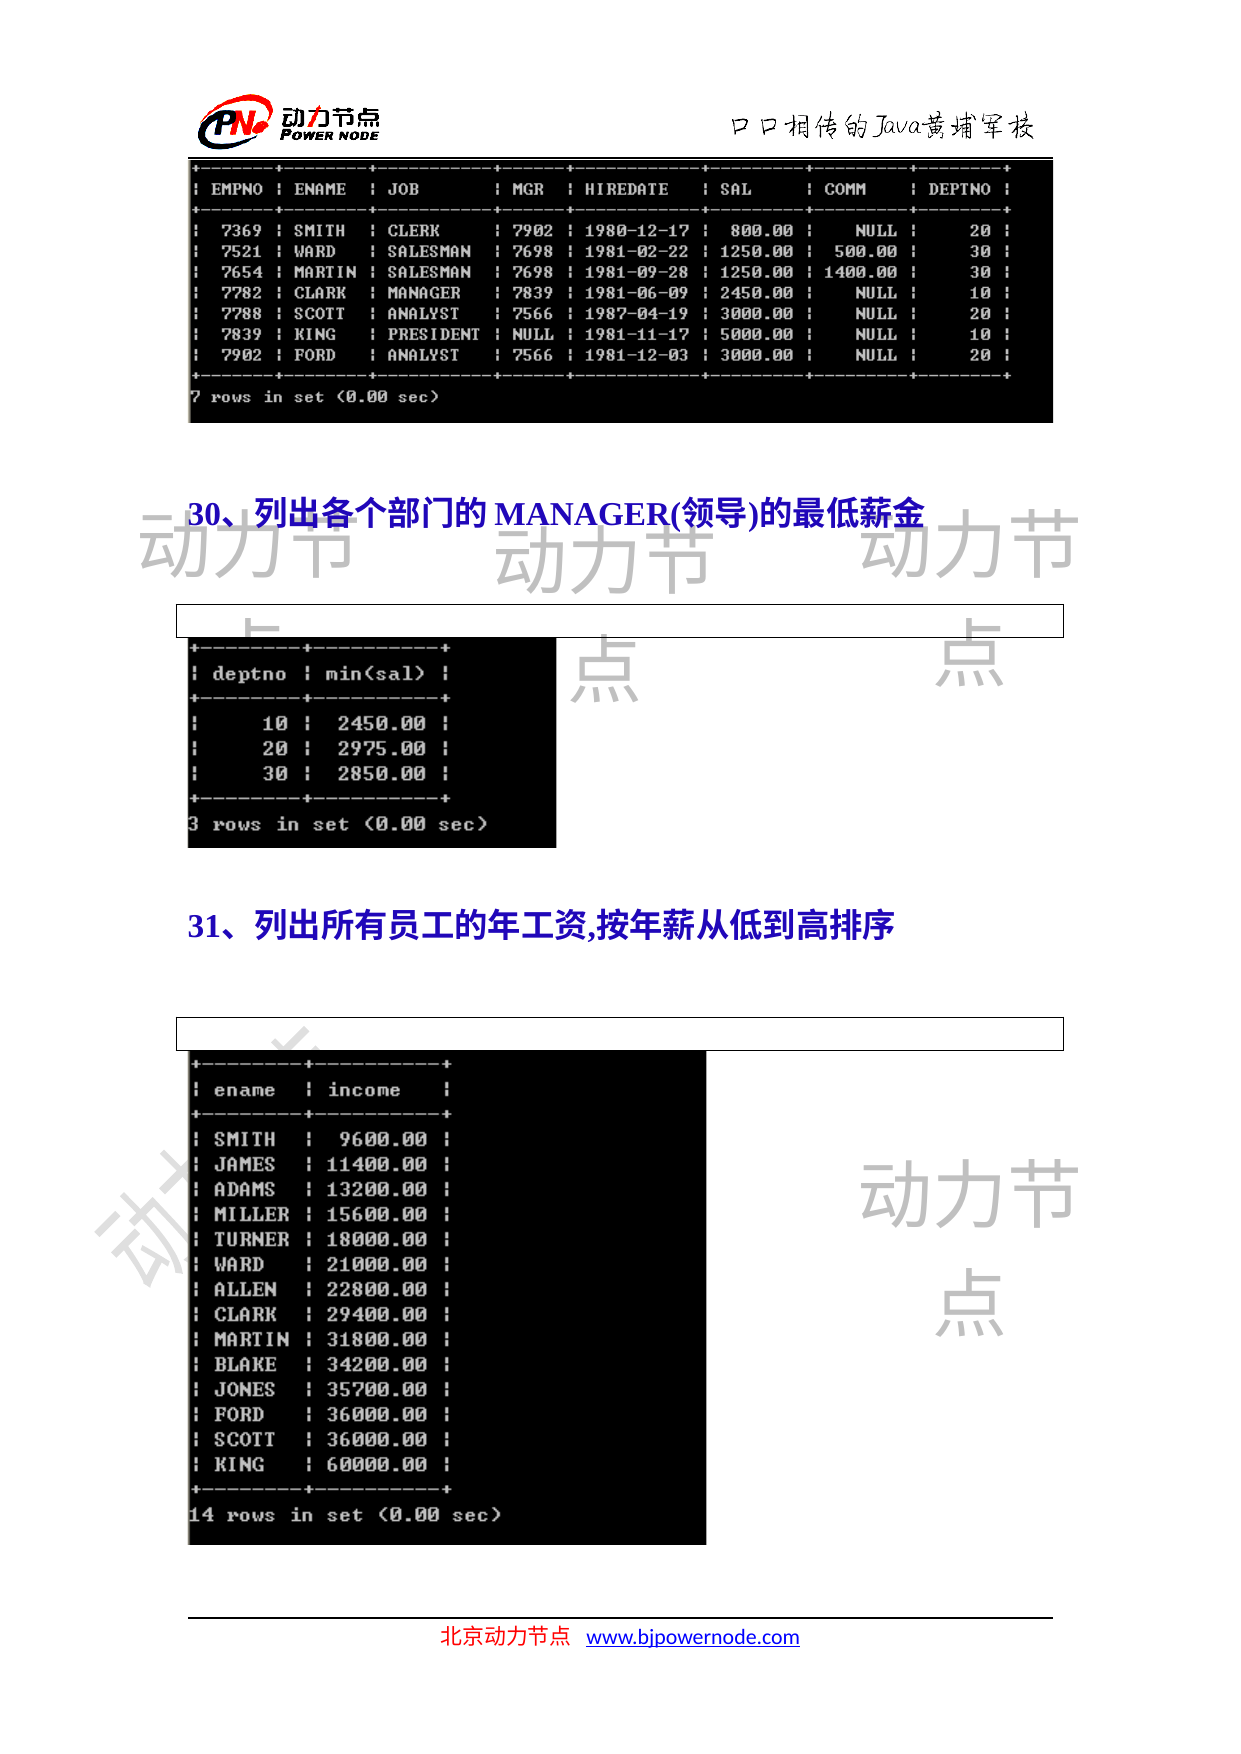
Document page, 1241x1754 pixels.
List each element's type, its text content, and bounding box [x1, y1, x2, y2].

table_header [177, 1018, 1063, 1050]
picture [187, 638, 557, 848]
picture [187, 1051, 707, 1545]
table_header [177, 605, 1063, 637]
subtitle 30、列出各个部门的MANAGER(领导)的最低薪金 [187, 478, 1053, 543]
subtitle 31、列出所有员工的年工资,按年薪从低到高排序 [187, 891, 1053, 956]
picture [187, 160, 1054, 423]
picture [187, 88, 1053, 155]
